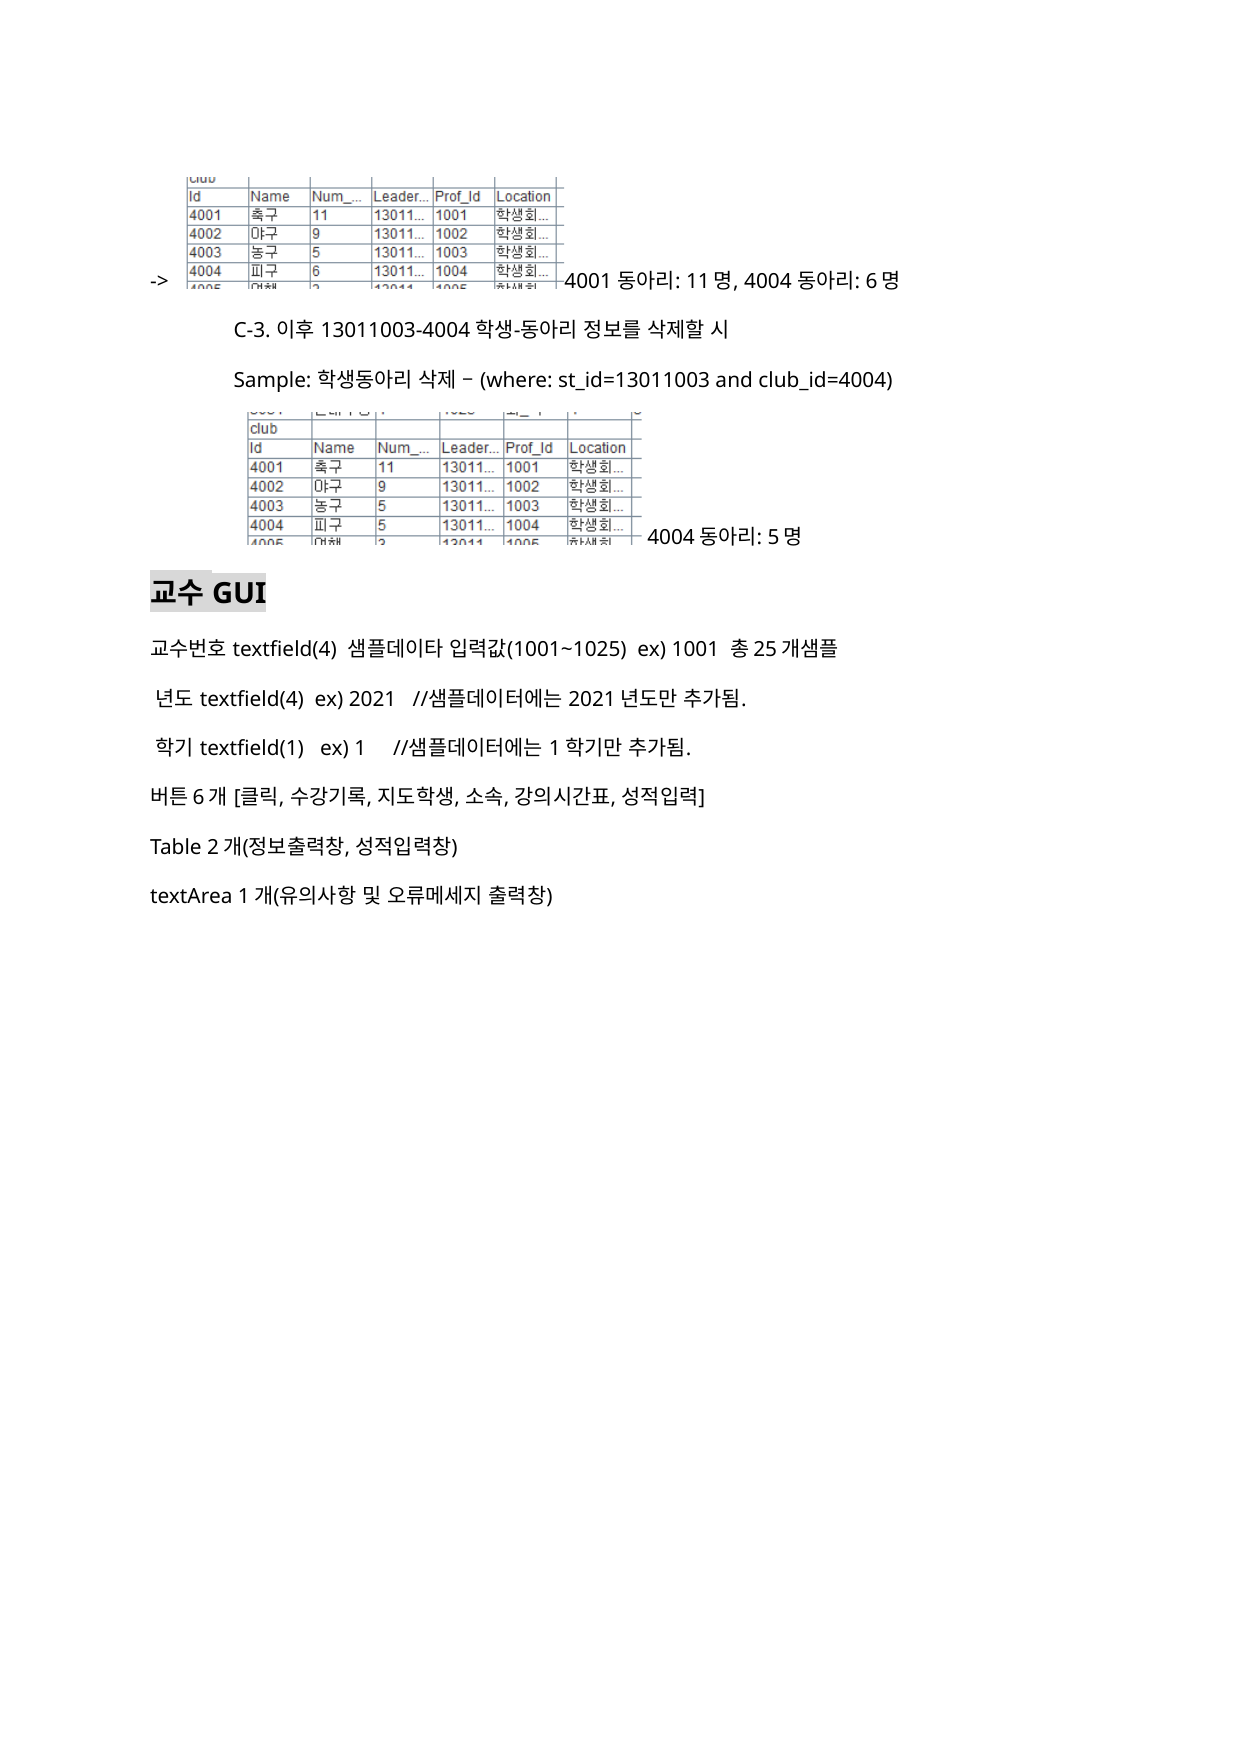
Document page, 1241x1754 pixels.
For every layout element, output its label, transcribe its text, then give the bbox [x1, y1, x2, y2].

picture [174, 177, 565, 289]
text Sample: 학생동아리 삭제 – (where: st_id=13011003 and club_id=4004) [150, 363, 1090, 393]
text textArea 1개(유의사항 및 오류메세지 출력창) [150, 879, 1090, 909]
text 교수번호 textfield(4) 샘플데이타 입력값(1001~1025) ex) 1001 총25개샘플 [150, 632, 1090, 663]
text Table 2개(정보출력창, 성적입력창) [150, 830, 1090, 860]
text 학기 textfield(1) ex) 1 //샘플데이터에는 1학기만 추가됨. [150, 731, 1090, 761]
text C-3. 이후 13011003-4004 학생-동아리 정보를 삭제할 시 [150, 313, 1090, 344]
text 교수 GUI [212, 570, 1090, 612]
text 버튼6개 [클릭, 수강기록, 지도학생, 소속, 강의시간표, 성적입력] [150, 781, 1090, 811]
text 년도 textfield(4) ex) 2021 //샘플데이터에는 2021년도만 추가됨. [150, 682, 1090, 712]
picture [233, 412, 642, 545]
